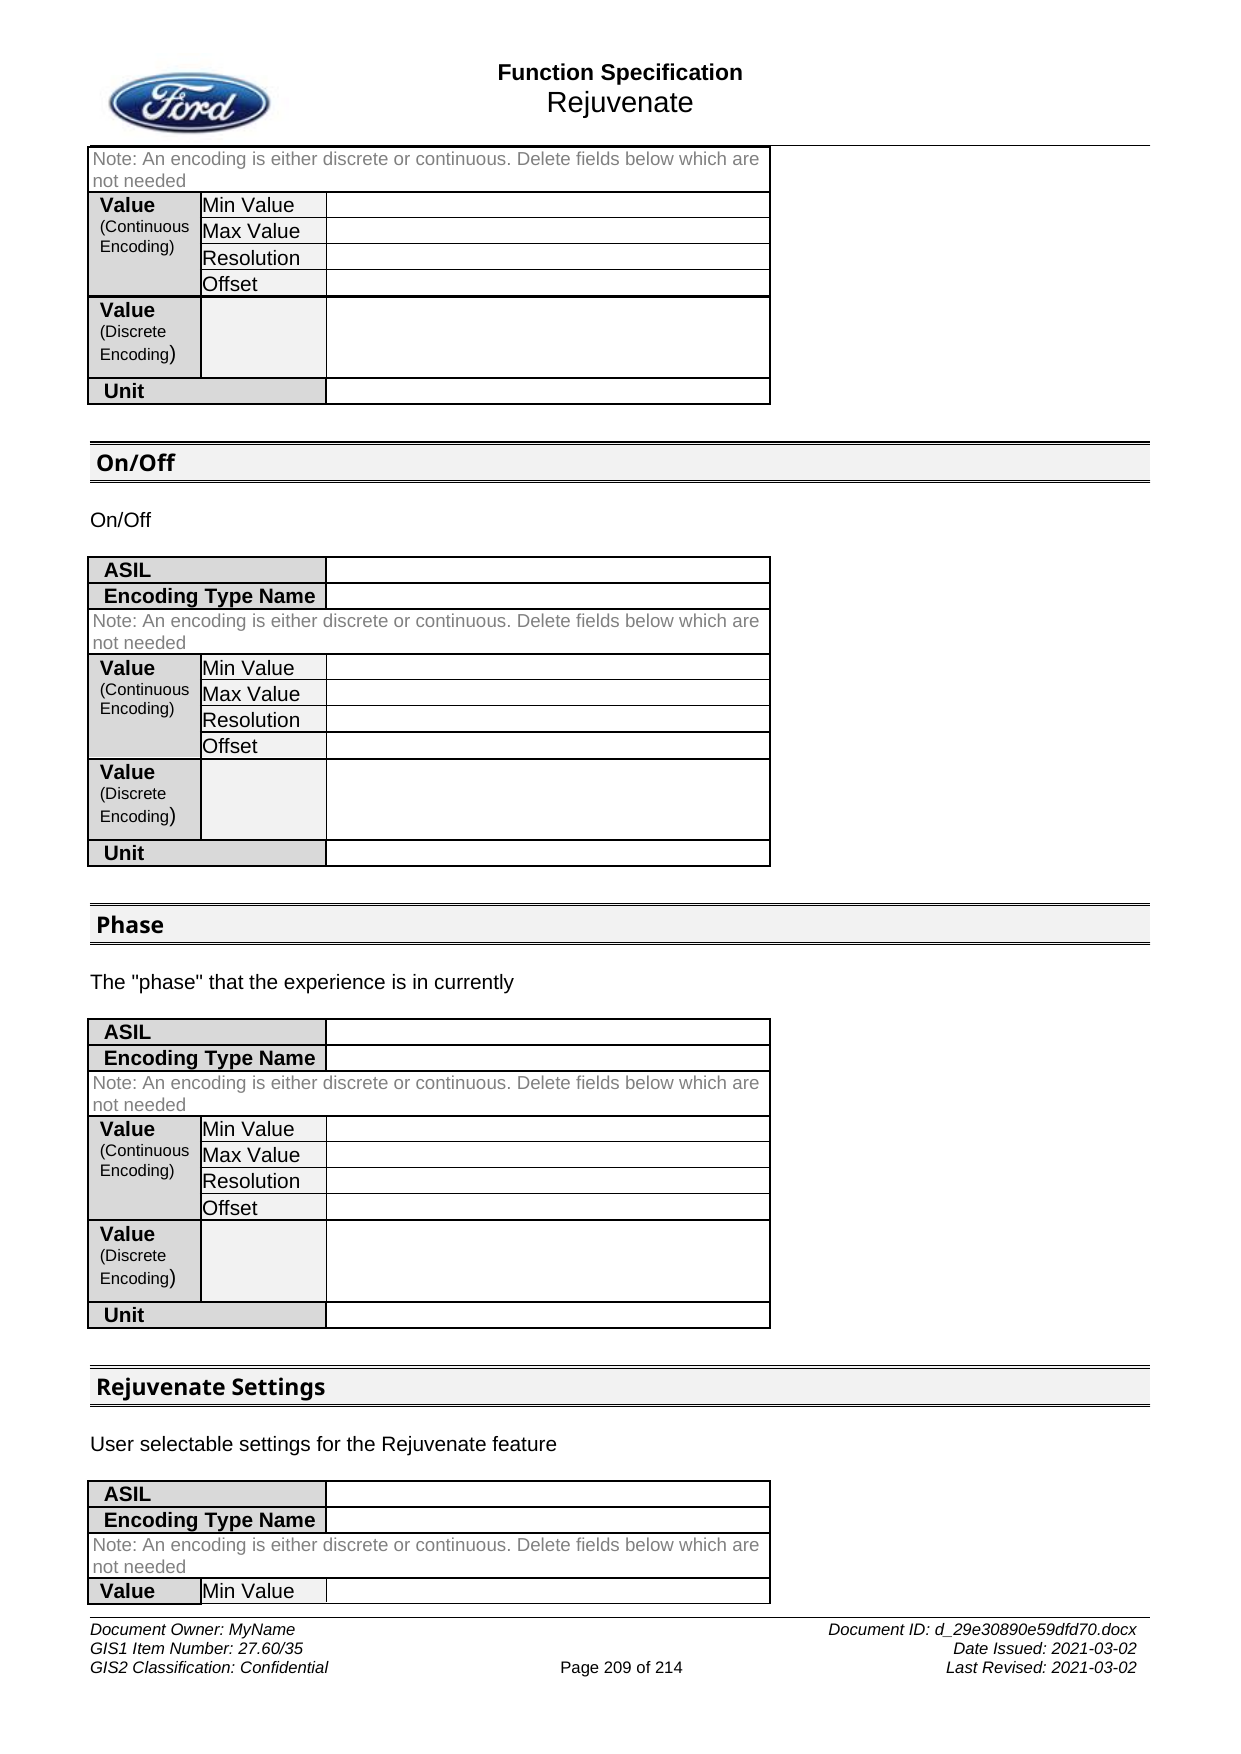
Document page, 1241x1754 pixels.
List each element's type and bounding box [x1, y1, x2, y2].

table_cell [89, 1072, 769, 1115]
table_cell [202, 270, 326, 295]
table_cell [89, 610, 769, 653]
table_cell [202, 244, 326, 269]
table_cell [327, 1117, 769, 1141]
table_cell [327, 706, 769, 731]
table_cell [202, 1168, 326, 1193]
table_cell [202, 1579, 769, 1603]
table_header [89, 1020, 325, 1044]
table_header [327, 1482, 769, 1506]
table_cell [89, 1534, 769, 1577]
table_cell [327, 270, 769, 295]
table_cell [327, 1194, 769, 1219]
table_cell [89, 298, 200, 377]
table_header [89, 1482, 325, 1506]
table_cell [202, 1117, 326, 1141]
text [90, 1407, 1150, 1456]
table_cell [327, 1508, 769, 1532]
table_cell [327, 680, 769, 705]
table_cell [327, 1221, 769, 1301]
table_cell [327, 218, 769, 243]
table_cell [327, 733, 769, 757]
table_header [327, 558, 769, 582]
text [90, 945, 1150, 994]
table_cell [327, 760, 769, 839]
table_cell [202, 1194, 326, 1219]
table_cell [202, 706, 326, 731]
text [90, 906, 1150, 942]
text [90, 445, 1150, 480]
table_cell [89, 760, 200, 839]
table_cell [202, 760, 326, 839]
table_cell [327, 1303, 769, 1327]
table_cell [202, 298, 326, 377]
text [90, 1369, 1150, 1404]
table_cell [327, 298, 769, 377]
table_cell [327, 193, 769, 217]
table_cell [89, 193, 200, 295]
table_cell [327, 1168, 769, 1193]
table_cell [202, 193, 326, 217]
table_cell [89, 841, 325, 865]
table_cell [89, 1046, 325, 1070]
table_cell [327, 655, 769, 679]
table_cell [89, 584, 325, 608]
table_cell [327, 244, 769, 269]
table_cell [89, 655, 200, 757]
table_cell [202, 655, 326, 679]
picture [89, 53, 290, 146]
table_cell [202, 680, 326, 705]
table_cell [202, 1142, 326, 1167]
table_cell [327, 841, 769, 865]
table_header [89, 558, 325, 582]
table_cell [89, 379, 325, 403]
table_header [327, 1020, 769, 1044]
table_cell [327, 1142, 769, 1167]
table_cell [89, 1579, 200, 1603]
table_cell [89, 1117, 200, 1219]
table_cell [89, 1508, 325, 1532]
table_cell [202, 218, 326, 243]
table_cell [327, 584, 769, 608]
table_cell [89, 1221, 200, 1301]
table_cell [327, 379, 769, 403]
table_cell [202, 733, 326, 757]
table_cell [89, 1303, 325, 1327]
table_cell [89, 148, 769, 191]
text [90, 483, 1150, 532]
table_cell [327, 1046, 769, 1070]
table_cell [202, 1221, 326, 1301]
